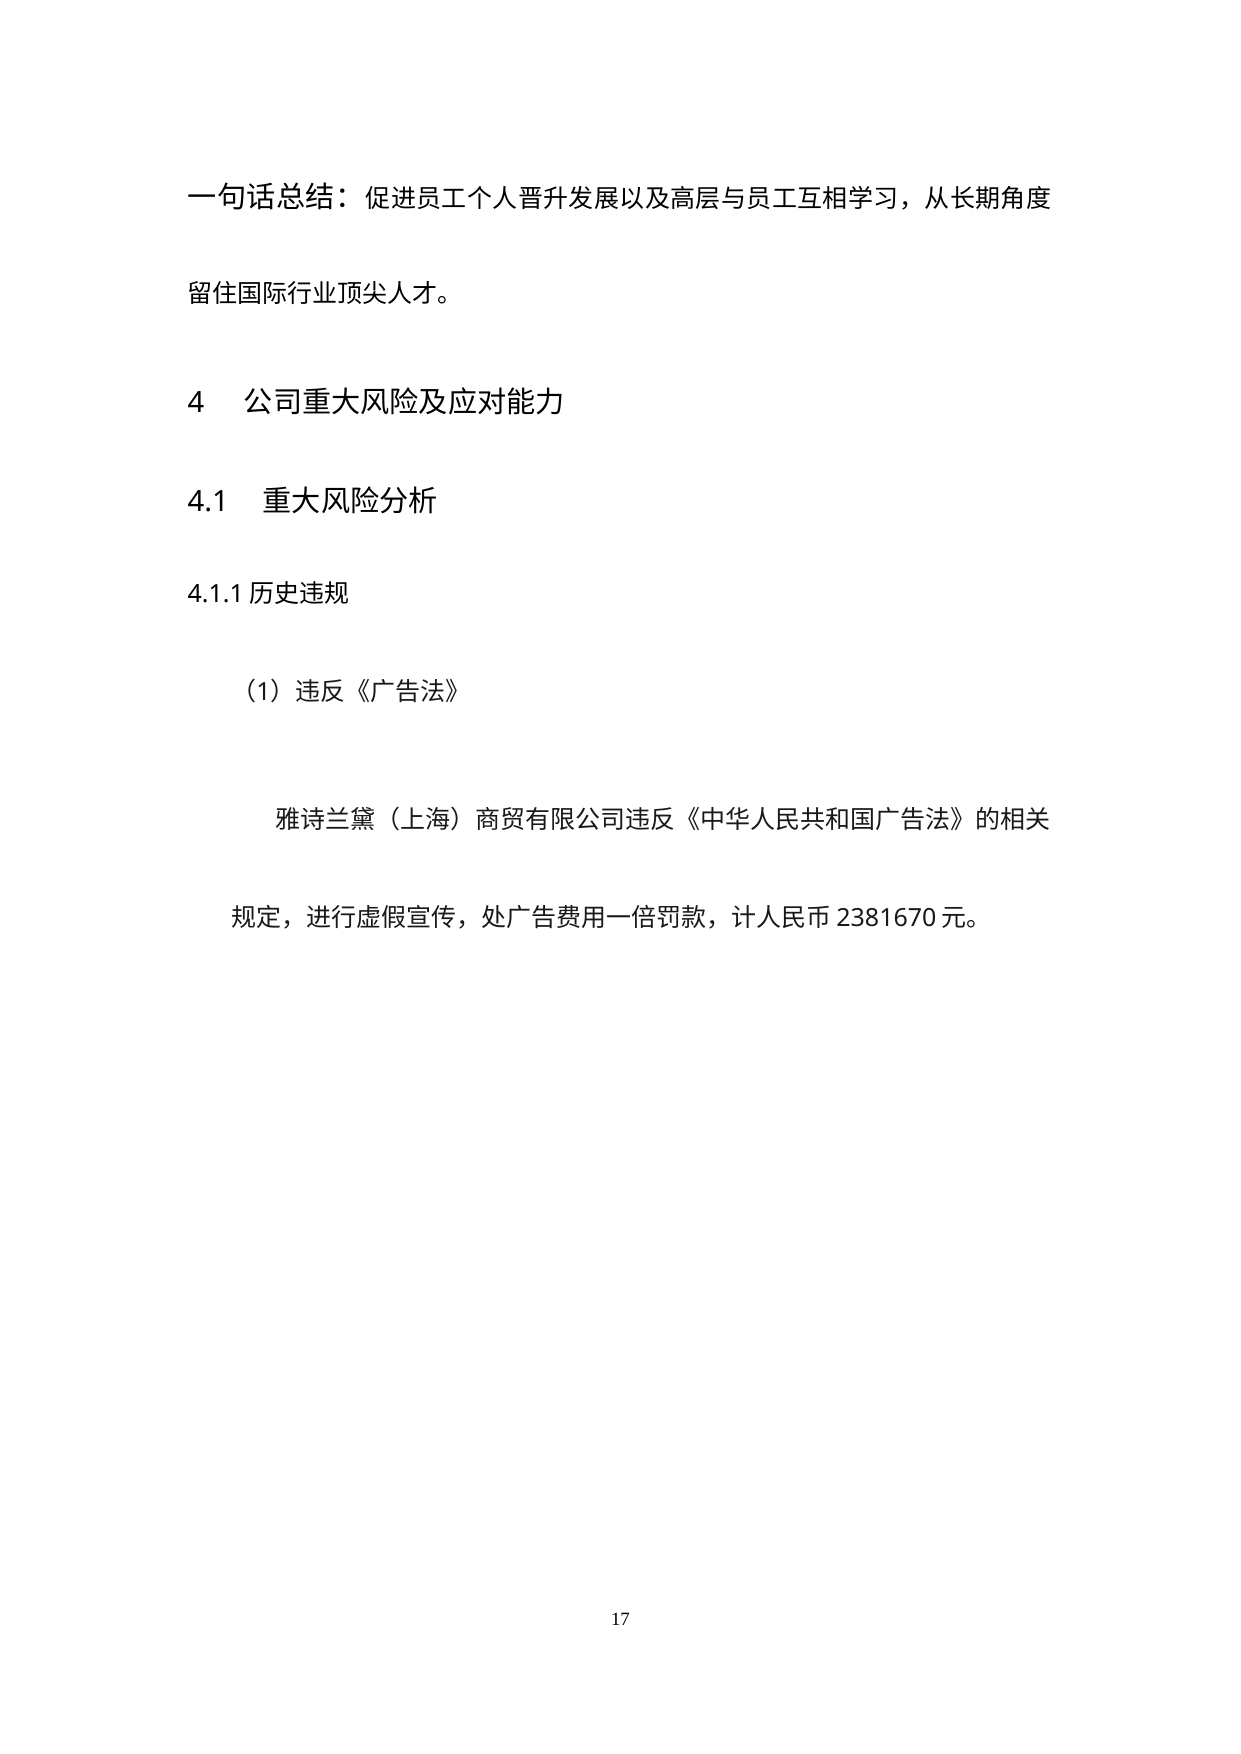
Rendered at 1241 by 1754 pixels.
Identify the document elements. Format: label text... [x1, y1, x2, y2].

list 一句话总结：促进员工个人晋升发展以及高层与员工互相学习，从长期角度留住国际行业顶尖人才。 [187, 162, 1053, 324]
text 雅诗兰黛（上海）商贸有限公司违反《中华人民共和国广告法》的相关规定，进行虚假宣传，处广告费用一倍罚款，计人民币2381670元。 [231, 786, 1053, 948]
text 4.1.1历史违规 [187, 559, 1053, 624]
list 公司重大风险及应对能力 [187, 368, 1053, 433]
text （1）违反《广告法》 [187, 657, 1053, 722]
text 重大风险分析 [187, 466, 1053, 531]
